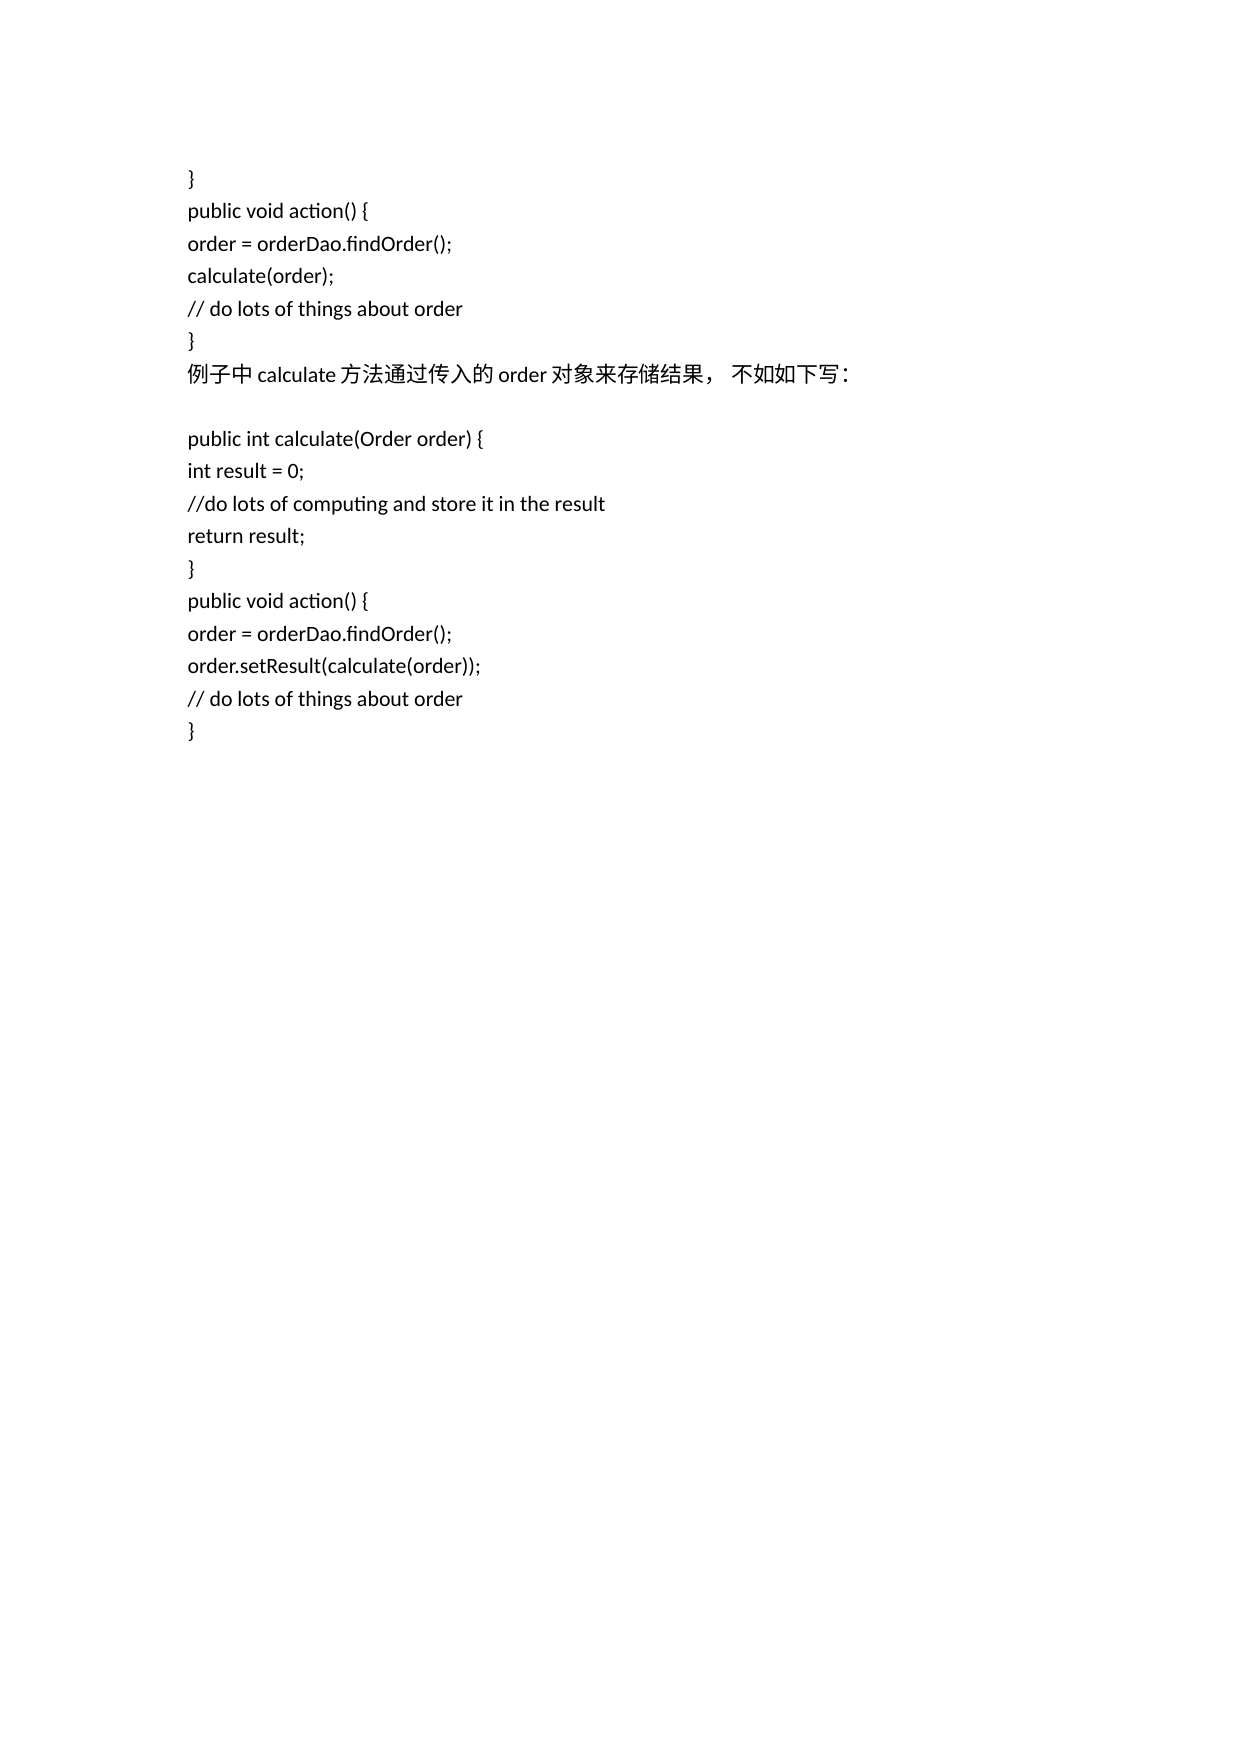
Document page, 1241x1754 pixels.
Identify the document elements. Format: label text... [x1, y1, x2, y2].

text public void action() { order = orderDao.findOrder(); calculate(order); [187, 194, 1053, 292]
text return result; } [187, 519, 1053, 584]
text 例子中calculate方法通过传入的order对象来存储结果， 不如如下写： public int calculate(Order order) { int result = 0; //do lots of computing and store it in the result [187, 357, 1053, 519]
text public void action() { order = orderDao.findOrder(); order.setResult(calculate(order)); [187, 584, 1053, 682]
text // do lots of things about order } [187, 682, 1053, 747]
text // do lots of things about order } [187, 292, 1053, 357]
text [187, 162, 1053, 194]
